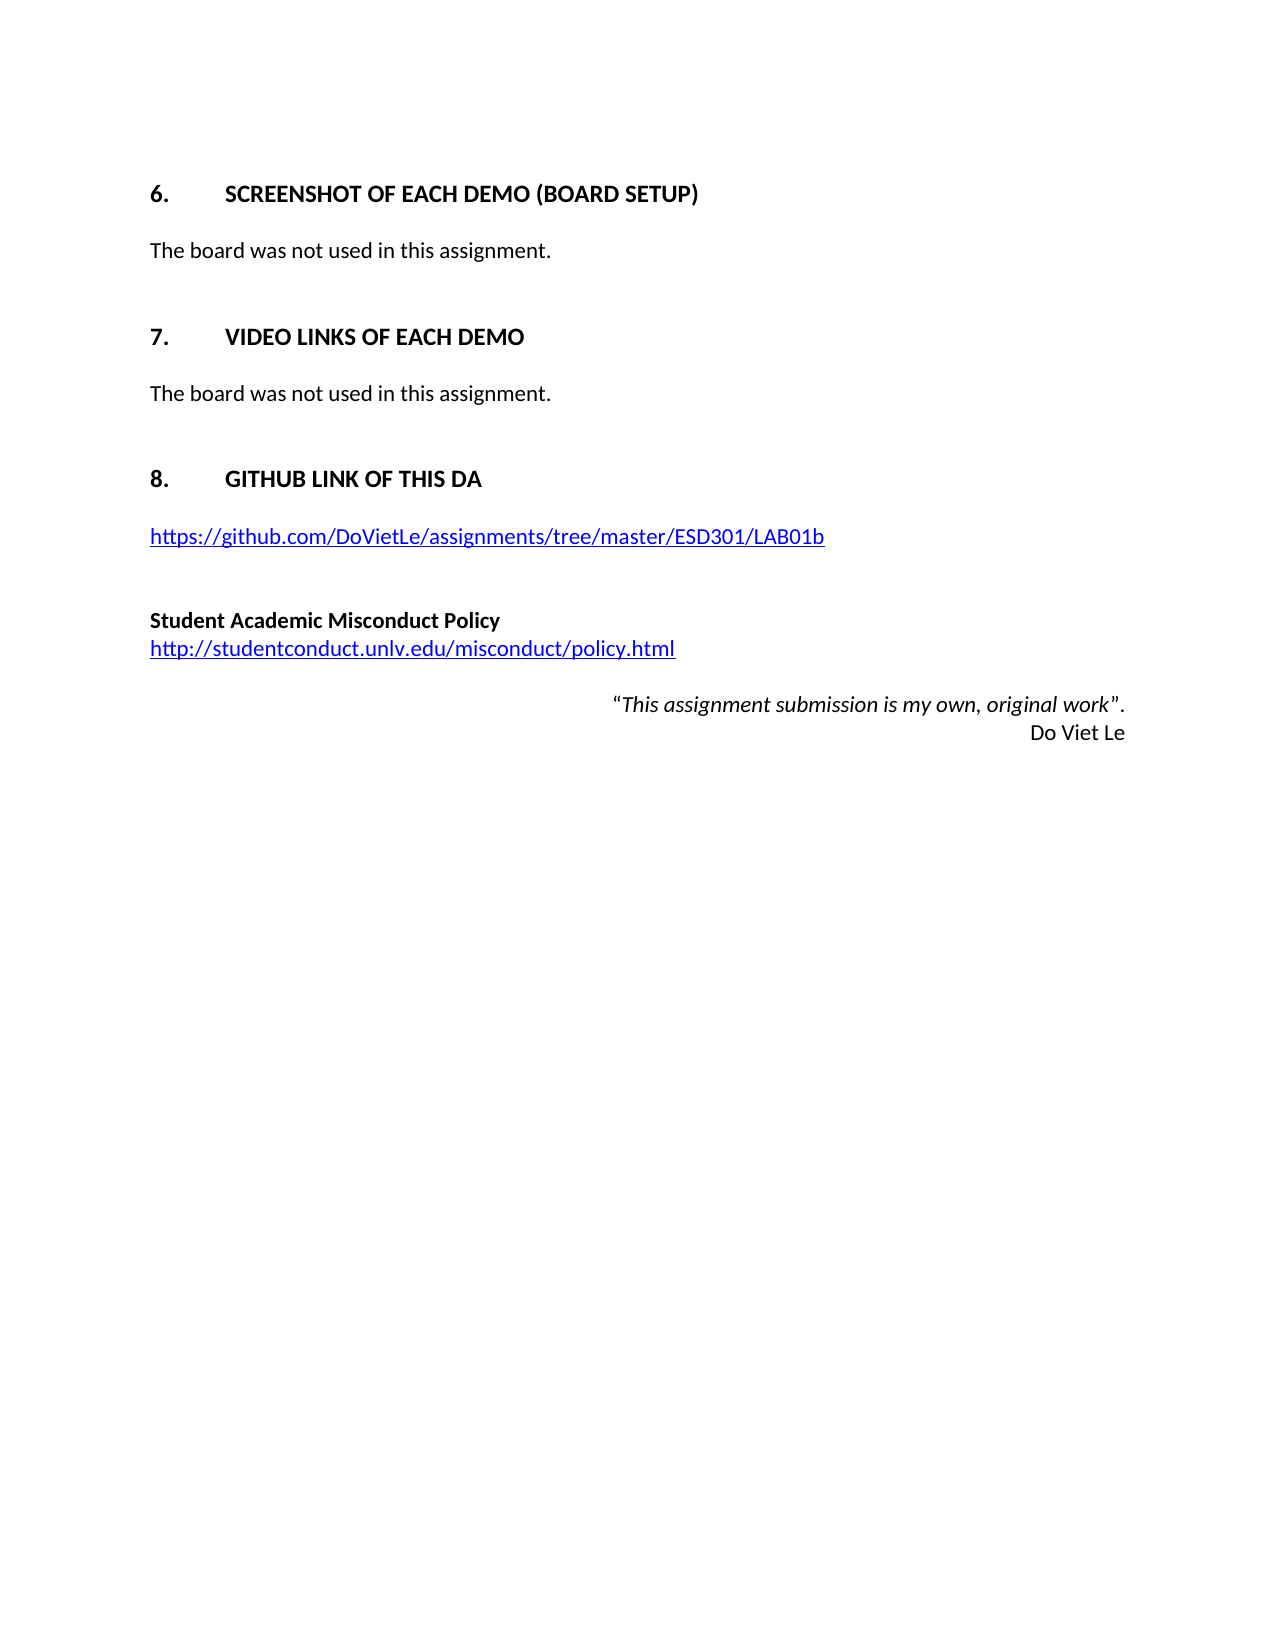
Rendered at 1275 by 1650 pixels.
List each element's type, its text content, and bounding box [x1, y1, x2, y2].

text https://github.com/DoVietLe/assignments/tree/master/ESD301/LAB01b [150, 522, 1125, 550]
list VIDEO LINKS OF EACH DEMO [150, 321, 1125, 351]
text The board was not used in this assignment. [150, 237, 1125, 264]
list GITHUB LINK OF THIS DA [150, 463, 1125, 494]
text Do Viet Le [150, 718, 1125, 746]
text http://studentconduct.unlv.edu/misconduct/policy.html [150, 634, 1125, 662]
list SCREENSHOT OF EACH DEMO (BOARD SETUP) [150, 178, 1125, 208]
text “This assignment submission is my own, original work”. [150, 690, 1125, 718]
text The board was not used in this assignment. [150, 379, 1125, 407]
text Student Academic Misconduct Policy [150, 606, 1125, 634]
